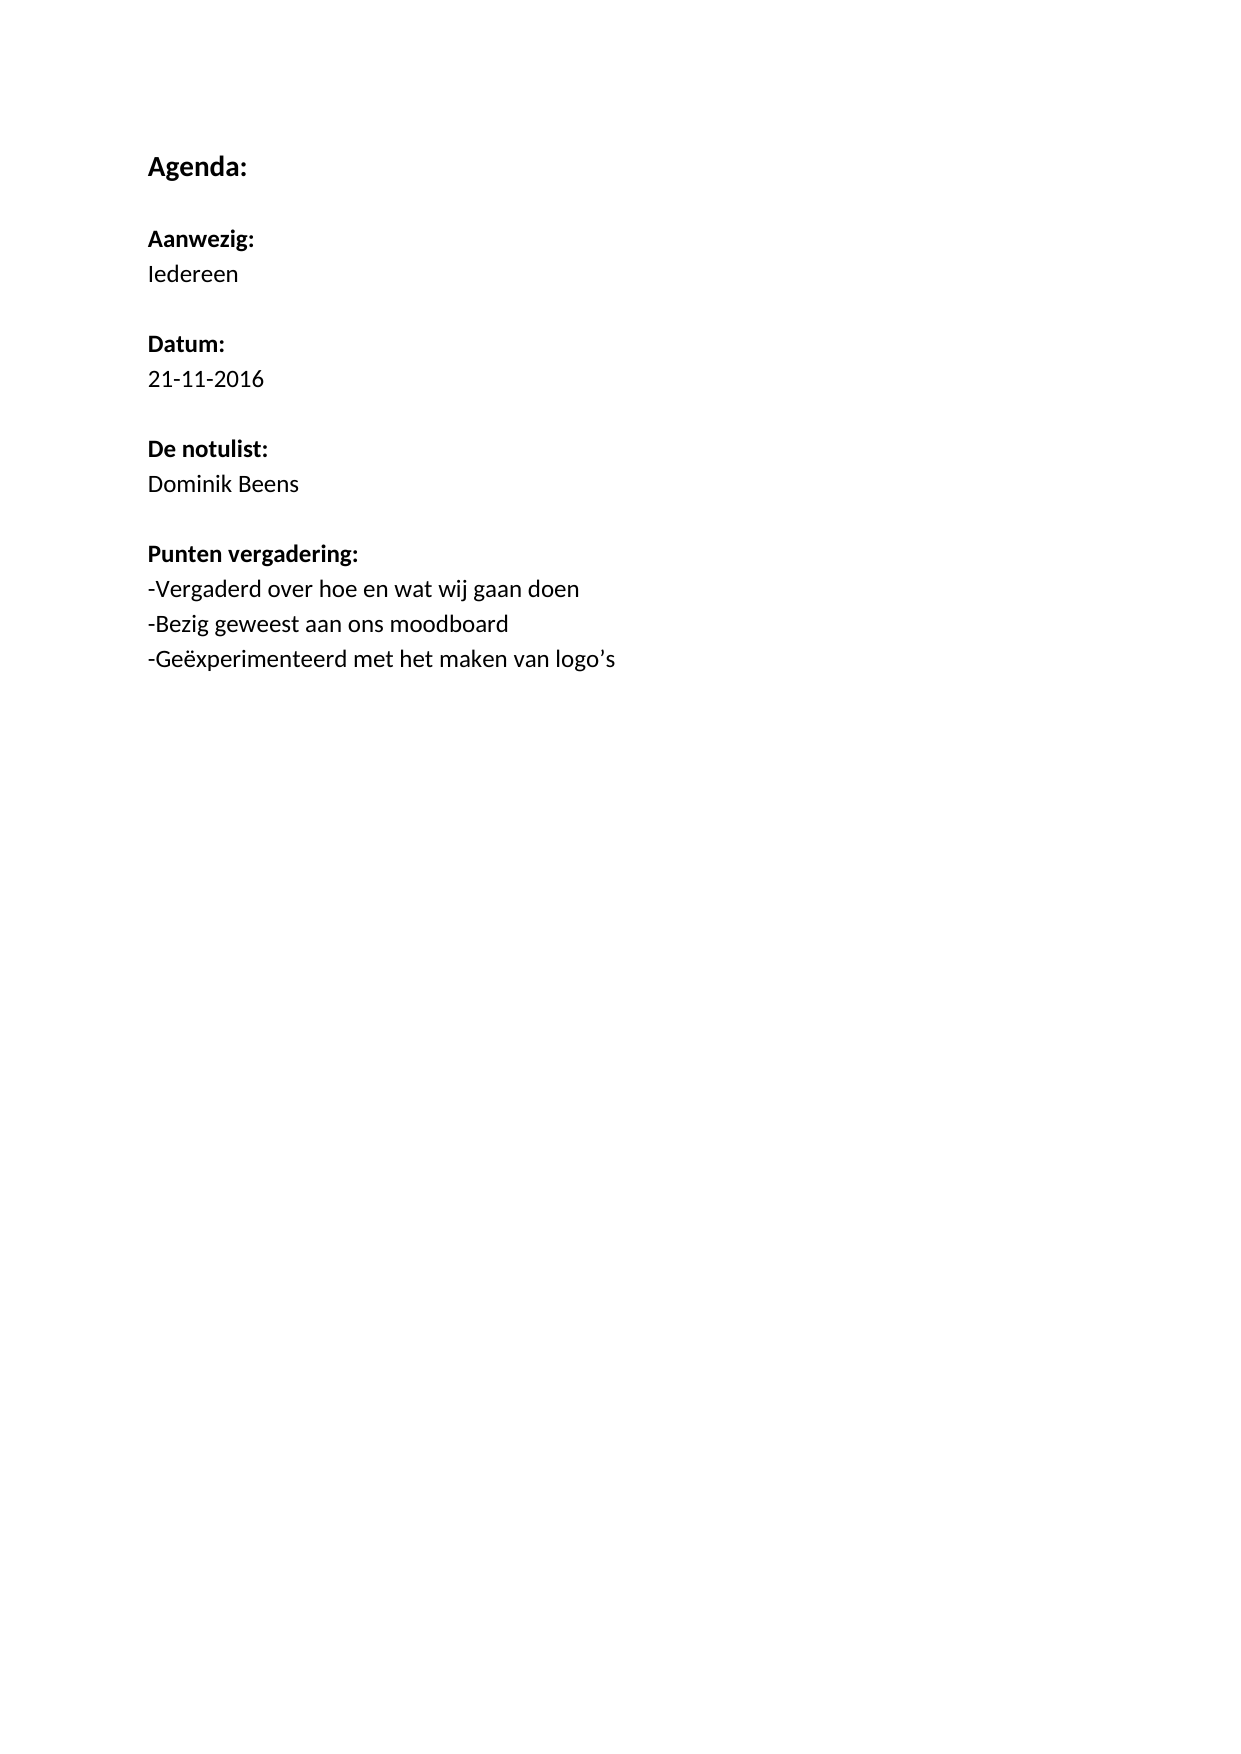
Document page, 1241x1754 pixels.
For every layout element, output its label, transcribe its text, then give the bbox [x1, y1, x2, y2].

text -Geëxperimenteerd met het maken van logo’s [148, 643, 1093, 674]
text 21-11-2016 [148, 363, 1093, 394]
text De notulist: [148, 433, 1093, 464]
text Agenda: [148, 148, 1093, 183]
text Punten vergadering: [148, 538, 1093, 569]
text -Bezig geweest aan ons moodboard [148, 608, 1093, 639]
text Datum: [148, 328, 1093, 359]
text -Vergaderd over hoe en wat wij gaan doen [148, 573, 1093, 604]
text Dominik Beens [148, 468, 1093, 499]
text Aanwezig: [148, 223, 1093, 254]
text Iedereen [148, 258, 1093, 289]
